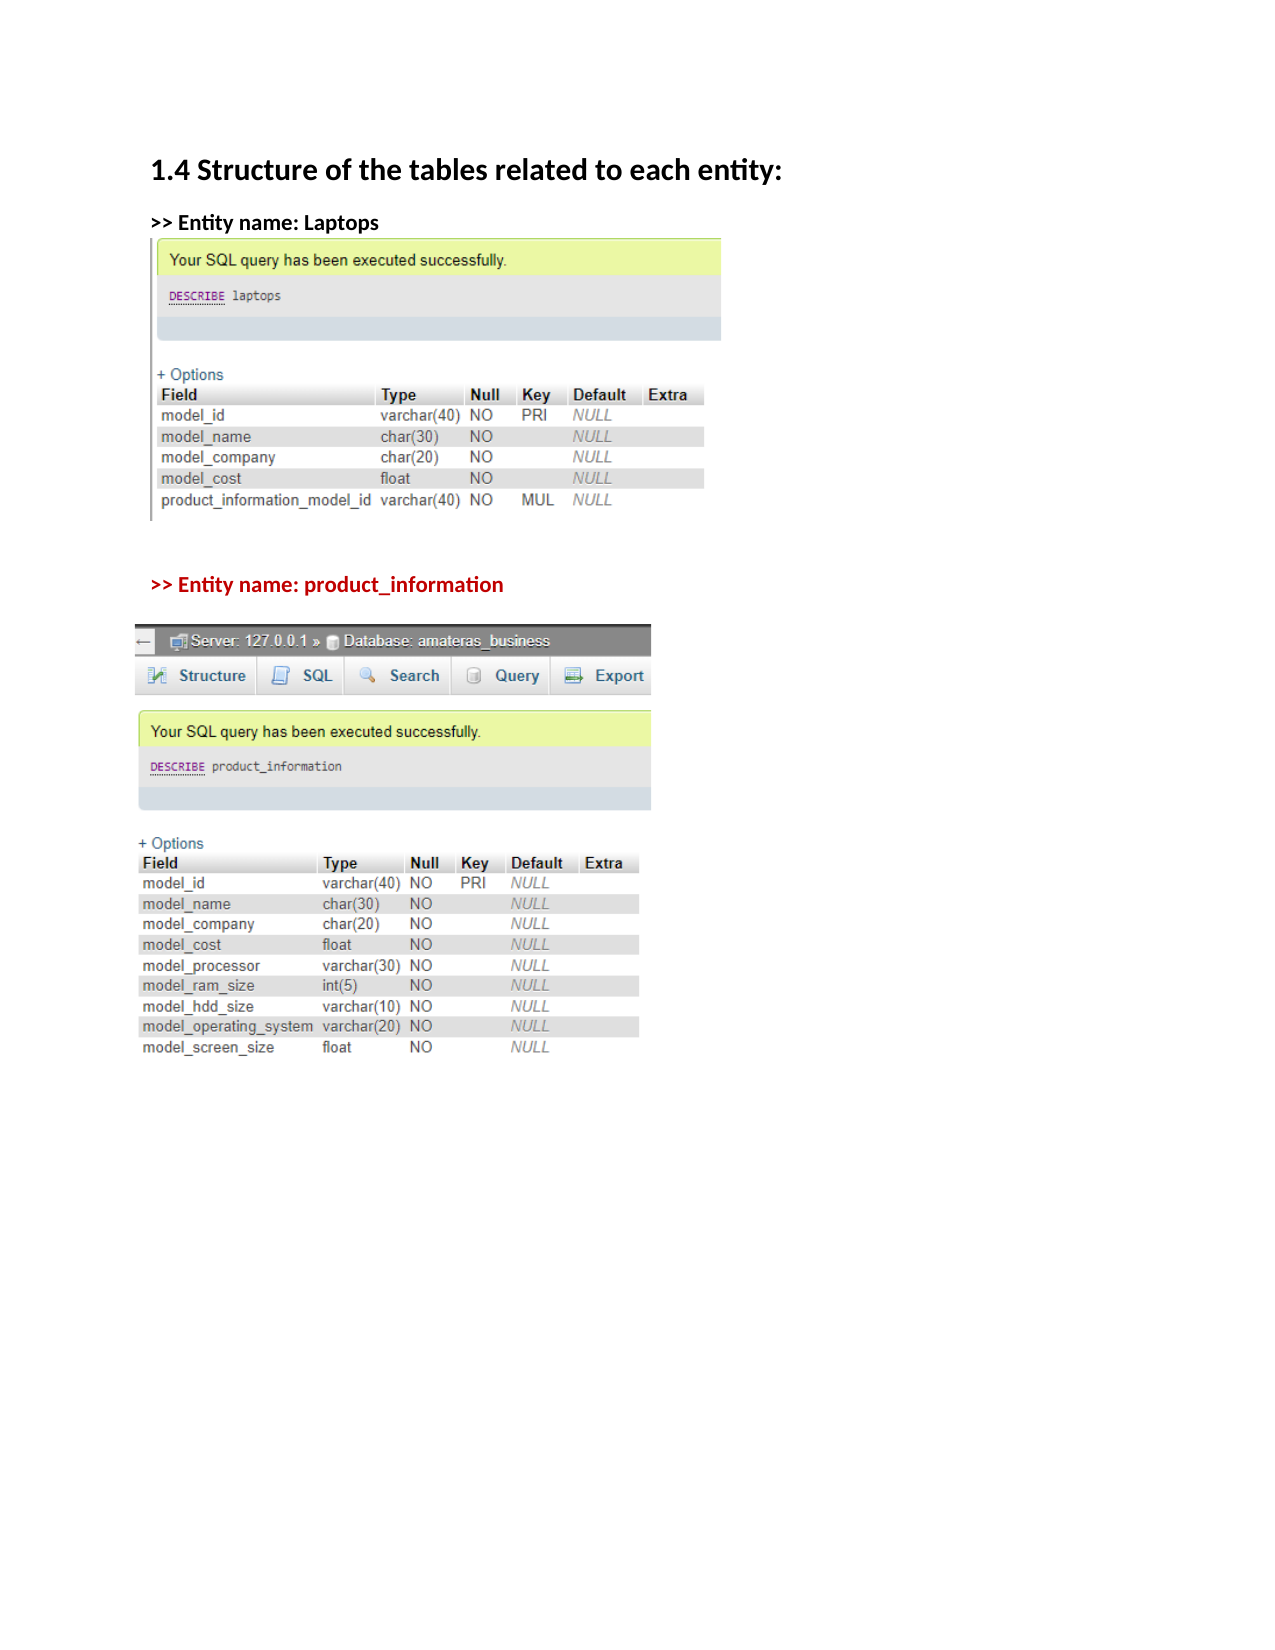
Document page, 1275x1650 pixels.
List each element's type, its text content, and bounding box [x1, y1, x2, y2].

picture [134, 624, 652, 1070]
picture [150, 238, 722, 521]
text 1.4 Structure of the tables related to each entity: [150, 150, 1125, 188]
text >> Entity name: product_information [150, 539, 1125, 598]
